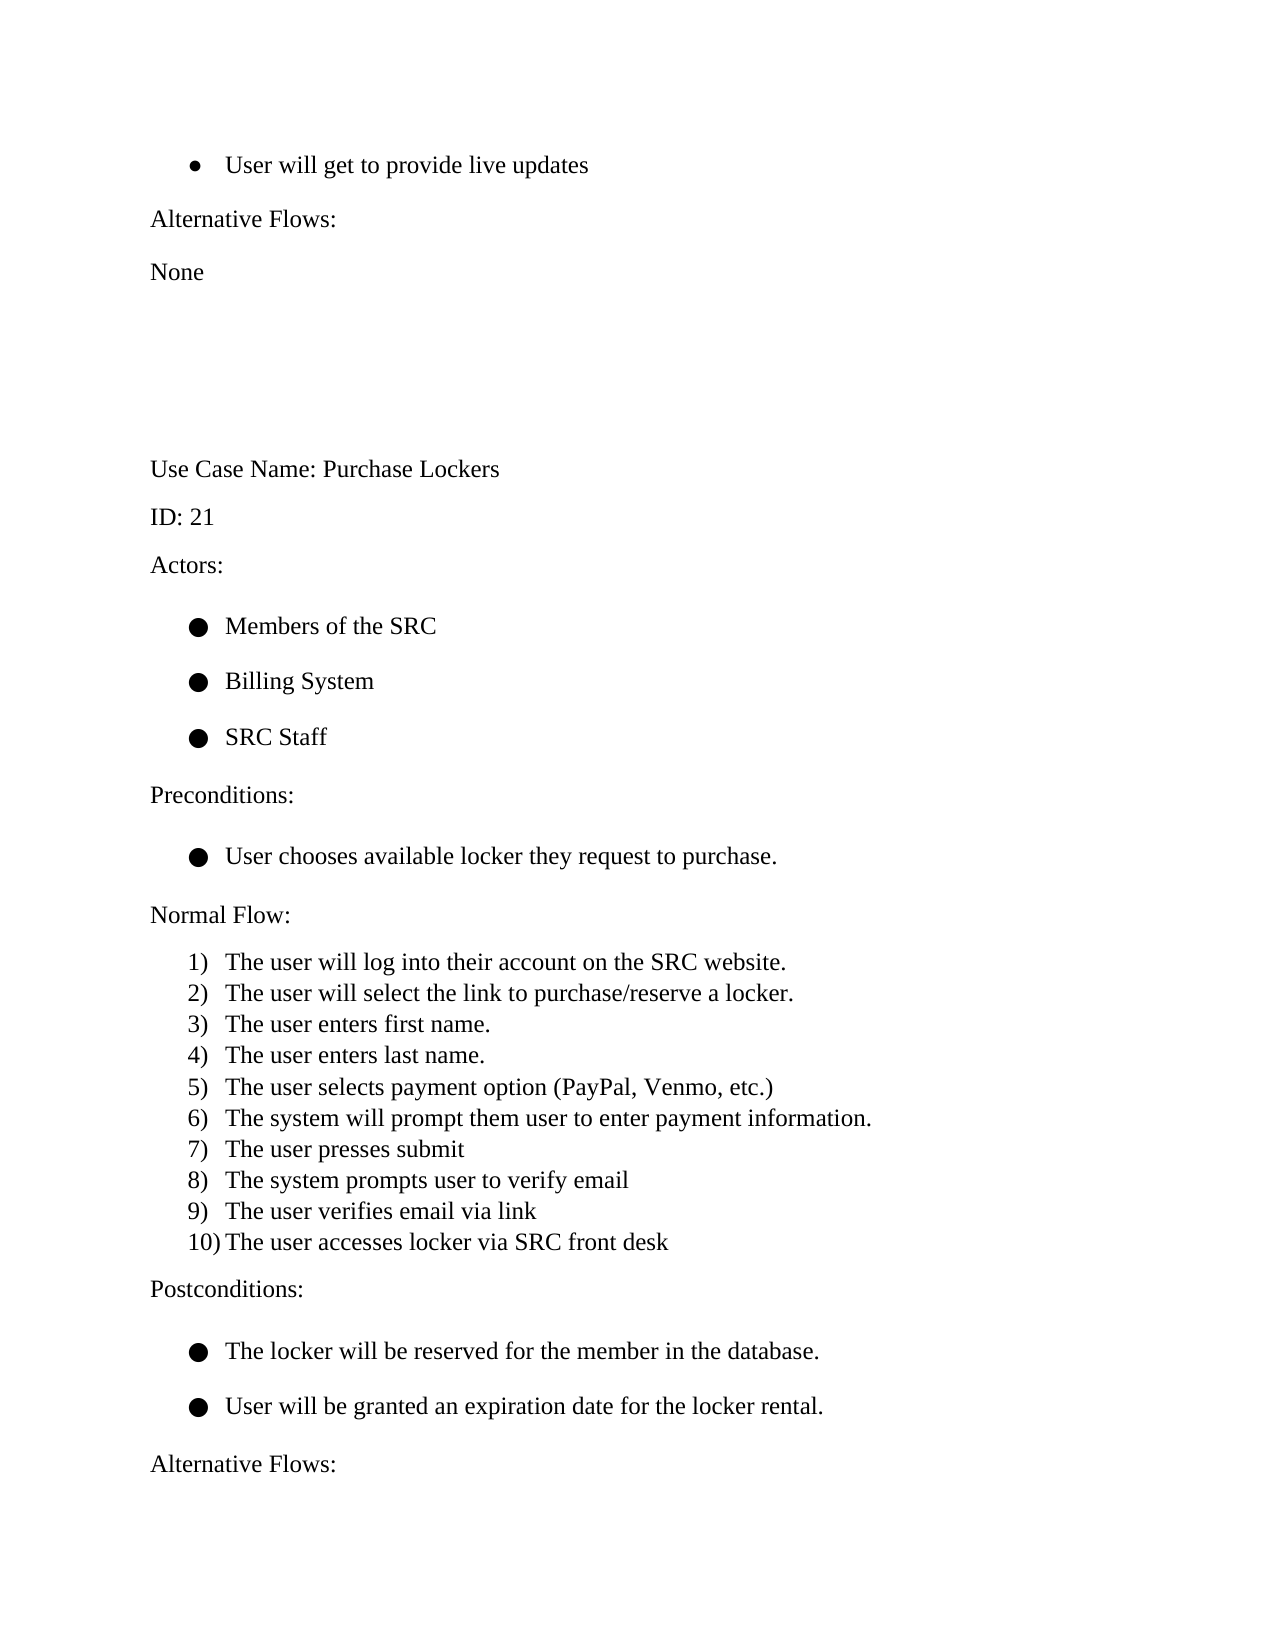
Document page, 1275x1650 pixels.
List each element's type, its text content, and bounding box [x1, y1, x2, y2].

list User chooses available locker they request to purchase. [187, 828, 1125, 879]
list The user will select the link to purchase/reserve a locker. [187, 978, 1125, 1007]
text Preconditions: [150, 780, 1125, 809]
list The user presses submit [187, 1134, 1125, 1162]
list The user enters last name. [187, 1041, 1125, 1069]
list The system prompts user to verify email [187, 1165, 1125, 1193]
list The system will prompt them user to enter payment information. [187, 1103, 1125, 1131]
text Postconditions: [150, 1274, 1125, 1303]
list The user accesses locker via SRC front desk [187, 1227, 1125, 1256]
text None [150, 257, 1125, 286]
text Normal Flow: [150, 900, 1125, 928]
text Alternative Flows: [150, 204, 1125, 232]
text Actors: [150, 550, 1125, 578]
list SRC Staff [187, 708, 1125, 759]
text ID: 21 [150, 502, 1125, 531]
list User will get to provide live updates [187, 150, 1125, 179]
list The user selects payment option (PayPal, Venmo, etc.) [187, 1072, 1125, 1100]
list The locker will be reserved for the member in the database. [187, 1322, 1125, 1373]
list Billing System [187, 653, 1125, 704]
text Alternative Flows: [150, 1449, 1125, 1478]
list The user verifies email via link [187, 1196, 1125, 1224]
text Use Case Name: Purchase Lockers [150, 454, 1125, 483]
list Members of the SRC [187, 597, 1125, 649]
list The user will log into their account on the SRC website. [187, 947, 1125, 976]
list User will be granted an expiration date for the locker rental. [187, 1378, 1125, 1429]
list The user enters first name. [187, 1009, 1125, 1038]
